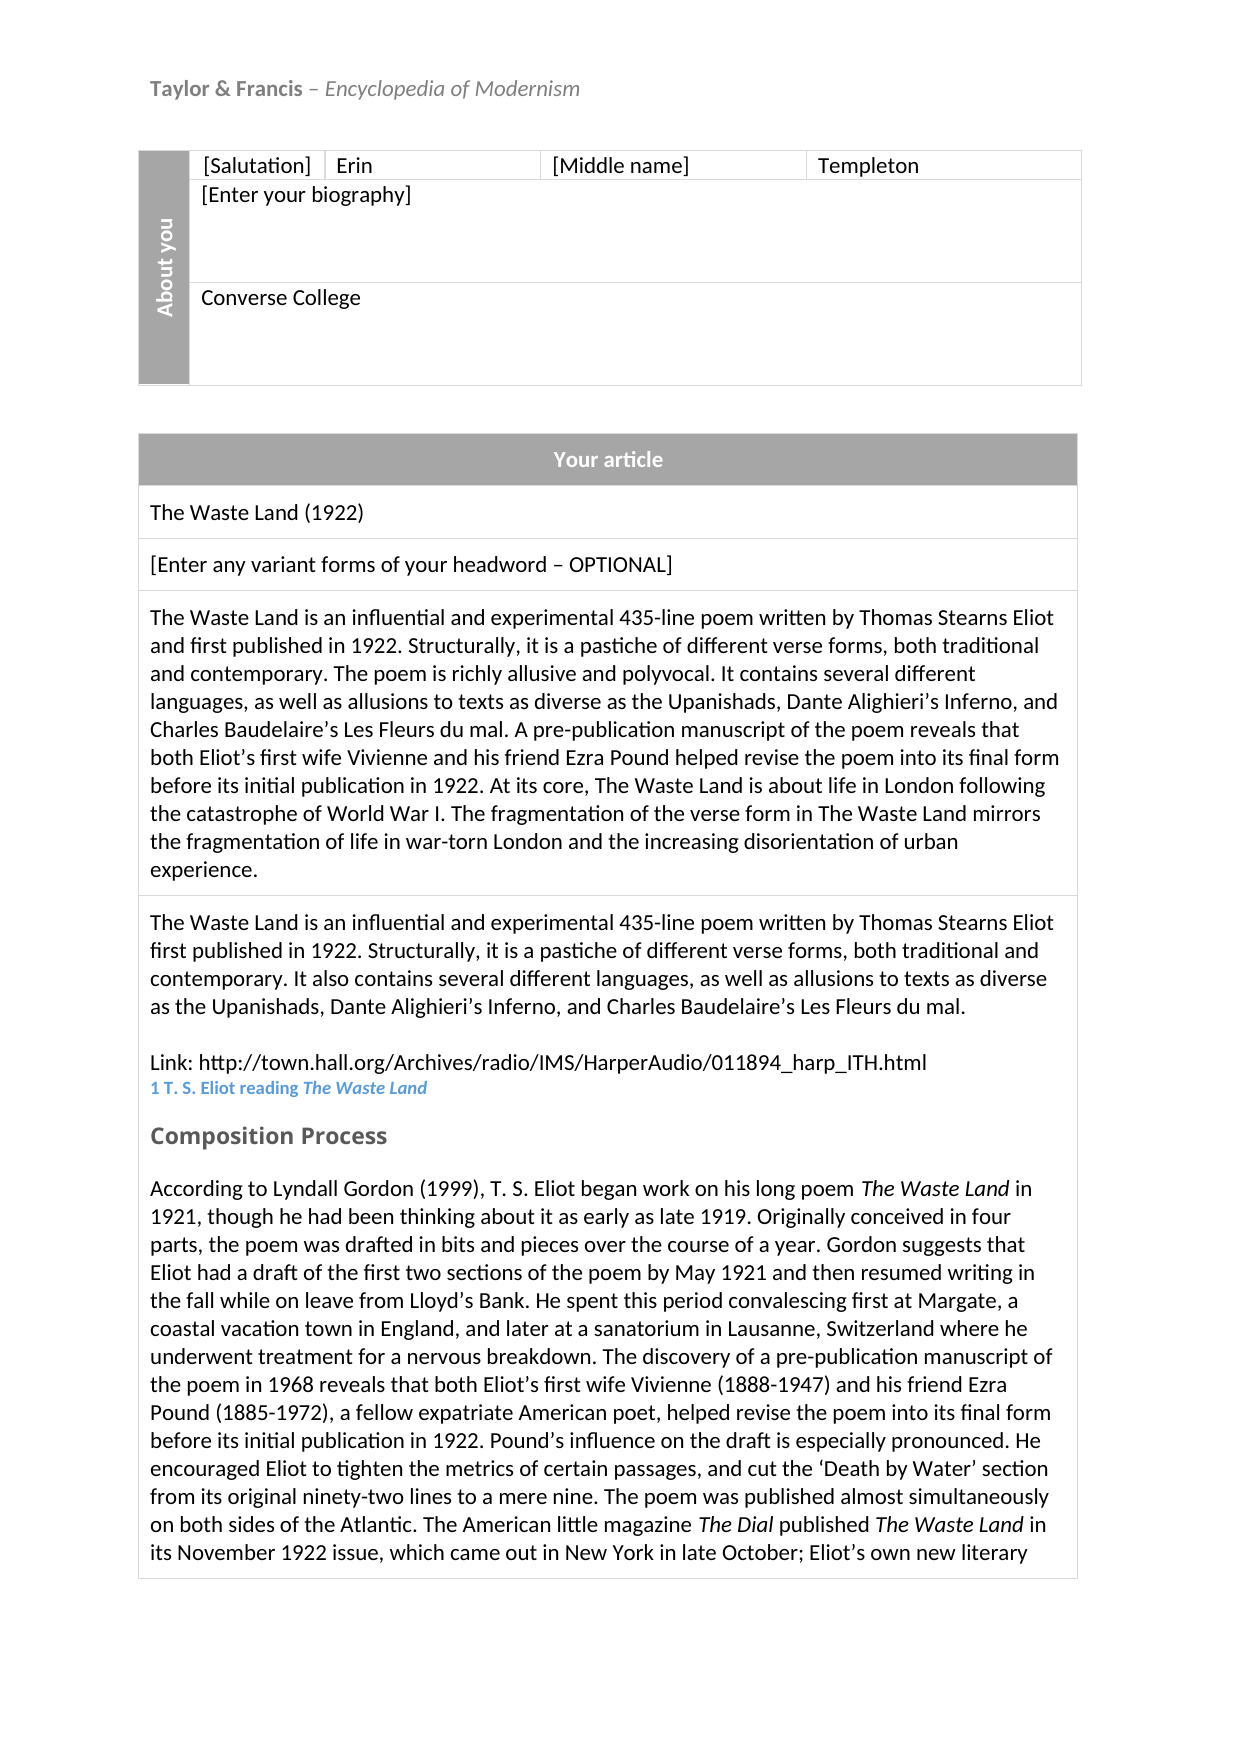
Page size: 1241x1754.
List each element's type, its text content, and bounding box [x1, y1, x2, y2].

table_header About you [139, 151, 189, 384]
table_header Your article [139, 434, 1077, 485]
